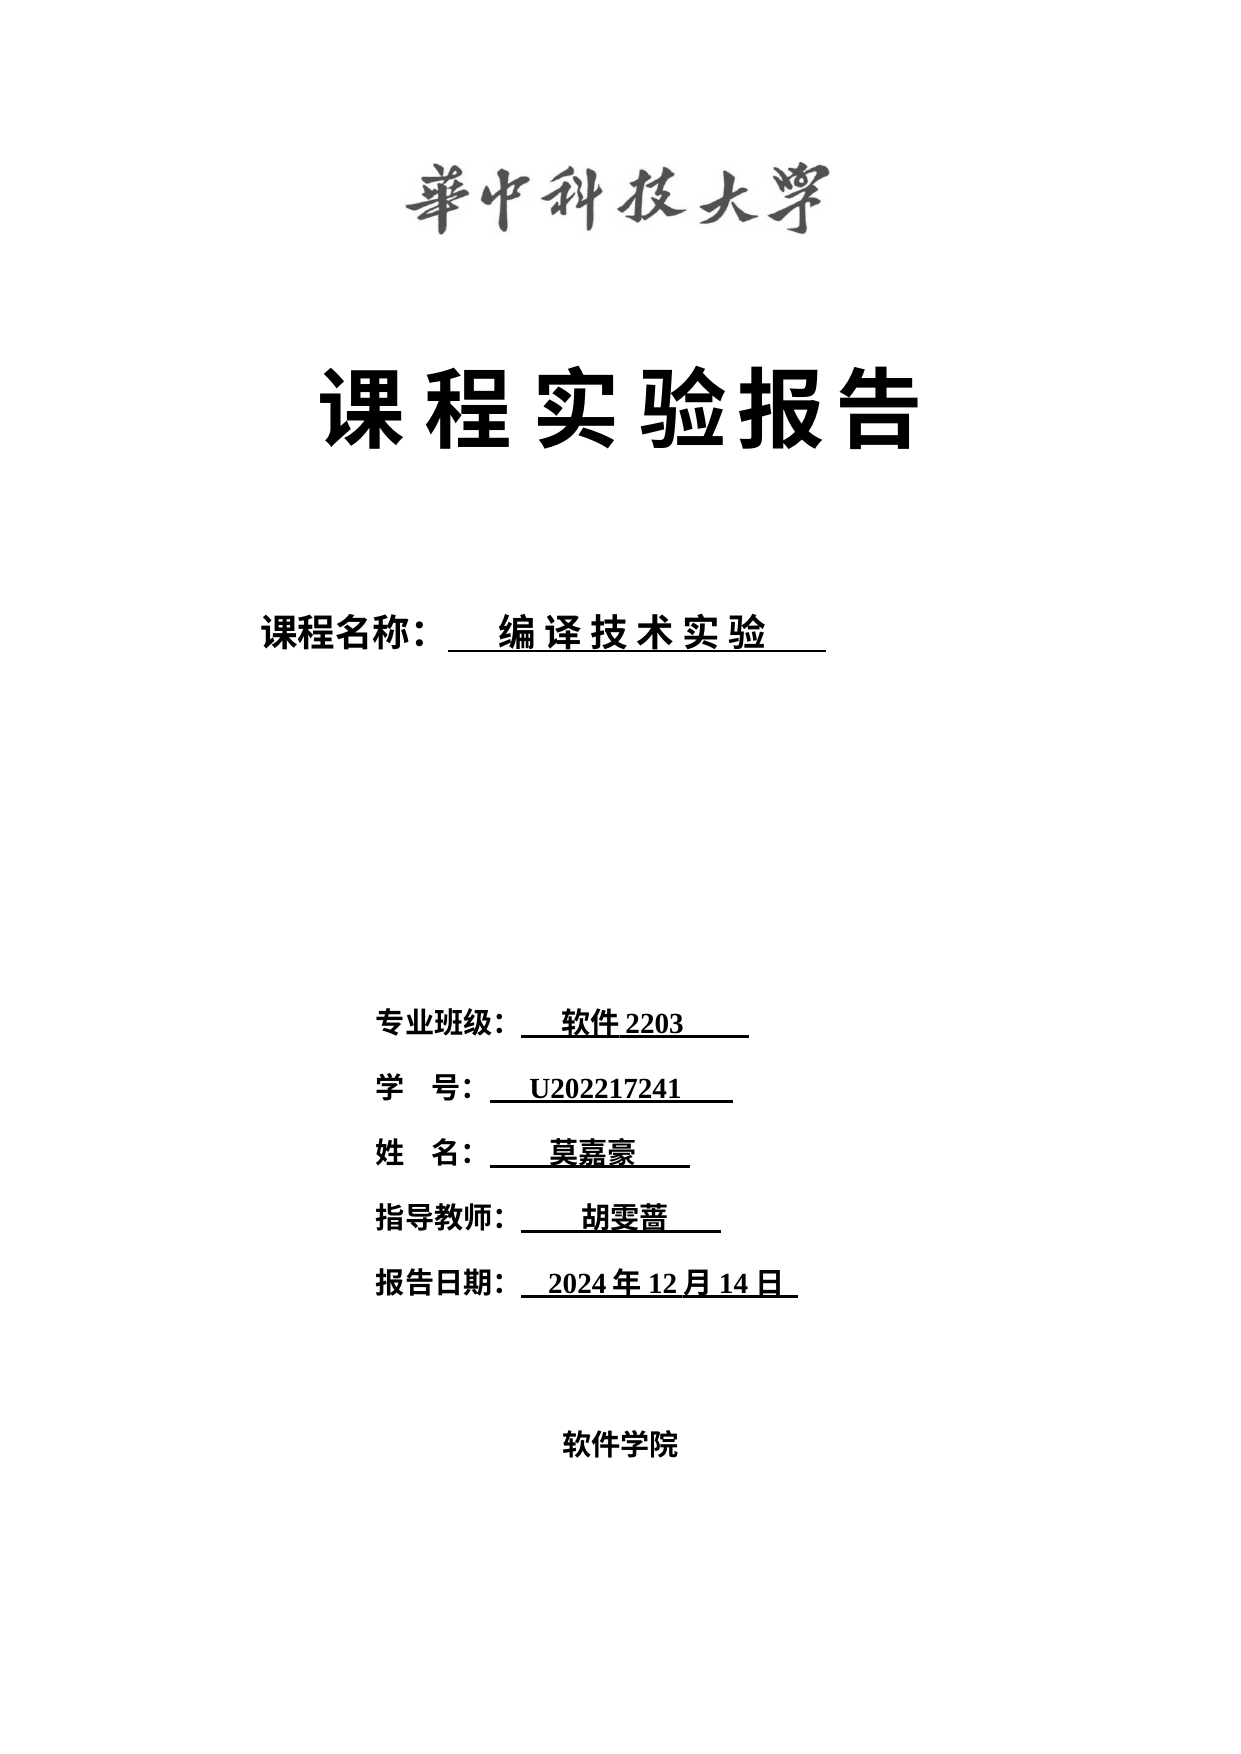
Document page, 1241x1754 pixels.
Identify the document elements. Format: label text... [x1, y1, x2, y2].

text 报告日期： 2024年 12月 14 日 [187, 1248, 1053, 1313]
text 指导教师： 胡雯蔷 [187, 1183, 1053, 1248]
text 课 程 实 验 报 告 [187, 338, 1053, 468]
text 姓 名： 莫嘉豪 [187, 1118, 1053, 1183]
text 专业班级： 软件2203 [187, 988, 1053, 1053]
text 课程名称： 编 译 技 术 实 验 [187, 598, 1053, 663]
text 学 号： U202217241 [187, 1053, 1053, 1118]
text 软件学院 [187, 1410, 1053, 1475]
